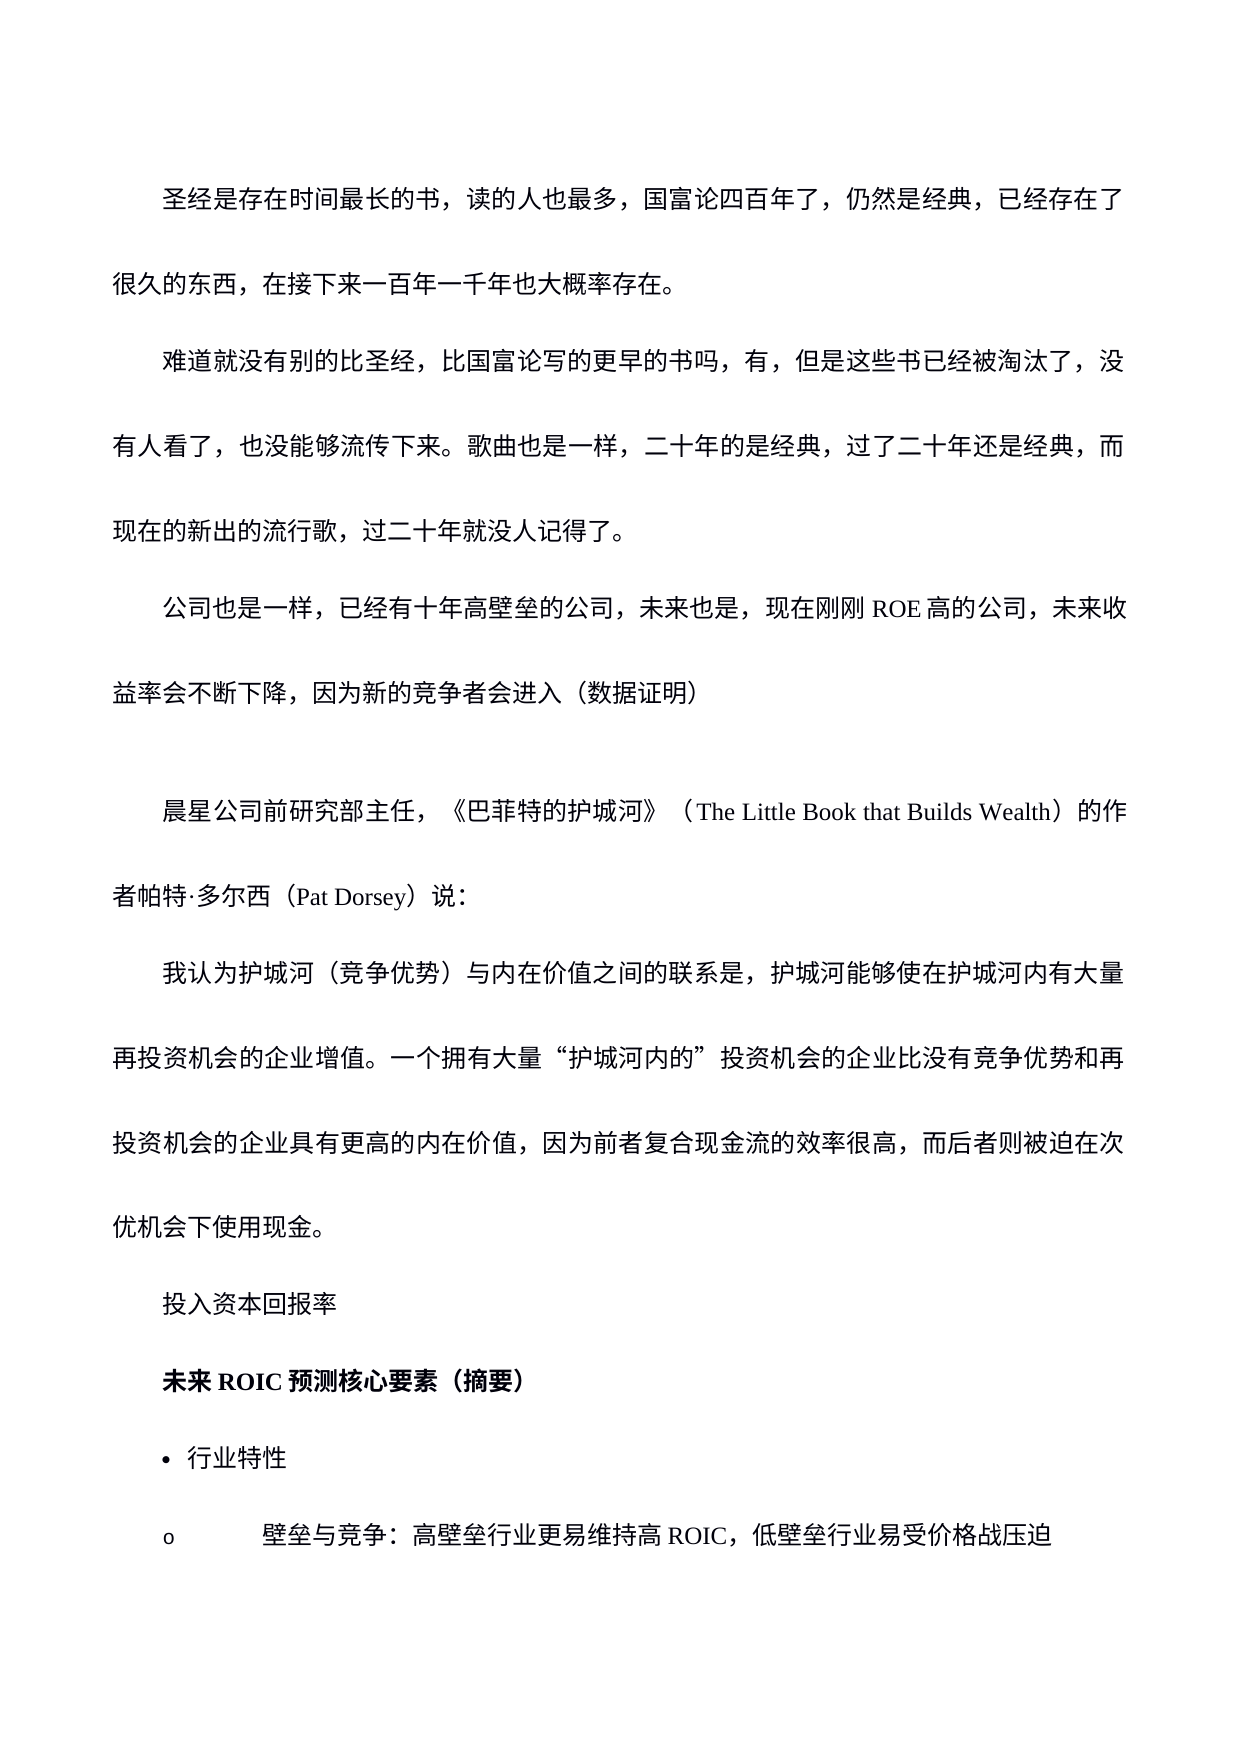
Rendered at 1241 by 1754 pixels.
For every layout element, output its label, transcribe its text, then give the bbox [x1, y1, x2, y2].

list 壁垒与竞争：高壁垒行业更易维持高ROIC，低壁垒行业易受价格战压迫 [112, 1500, 1128, 1568]
text 公司也是一样，已经有十年高壁垒的公司，未来也是，现在刚刚ROE高的公司，未来收益率会不断下降，因为新的竞争者会进入（数据证明） [112, 572, 1128, 725]
text 未来ROIC预测核心要素（摘要） [112, 1346, 1128, 1414]
text 难道就没有别的比圣经，比国富论写的更早的书吗，有，但是这些书已经被淘汰了，没有人看了，也没能够流传下来。歌曲也是一样，二十年的是经典，过了二十年还是经典，而现在的新出的流行歌，过二十年就没人记得了。 [112, 326, 1128, 563]
text 圣经是存在时间最长的书，读的人也最多，国富论四百年了，仍然是经典，已经存在了很久的东西，在接下来一百年一千年也大概率存在。 [112, 164, 1128, 317]
text 晨星公司前研究部主任，《巴菲特的护城河》（The Little Book that Builds Wealth）的作者帕特·多尔西（Pat Dorsey）说： [112, 776, 1128, 928]
list 行业特性 [112, 1423, 1128, 1491]
text 我认为护城河（竞争优势）与内在价值之间的联系是，护城河能够使在护城河内有大量再投资机会的企业增值。一个拥有大量“护城河内的”投资机会的企业比没有竞争优势和再投资机会的企业具有更高的内在价值，因为前者复合现金流的效率很高，而后者则被迫在次优机会下使用现金。 [112, 937, 1128, 1260]
text 投入资本回报率 [112, 1269, 1128, 1337]
